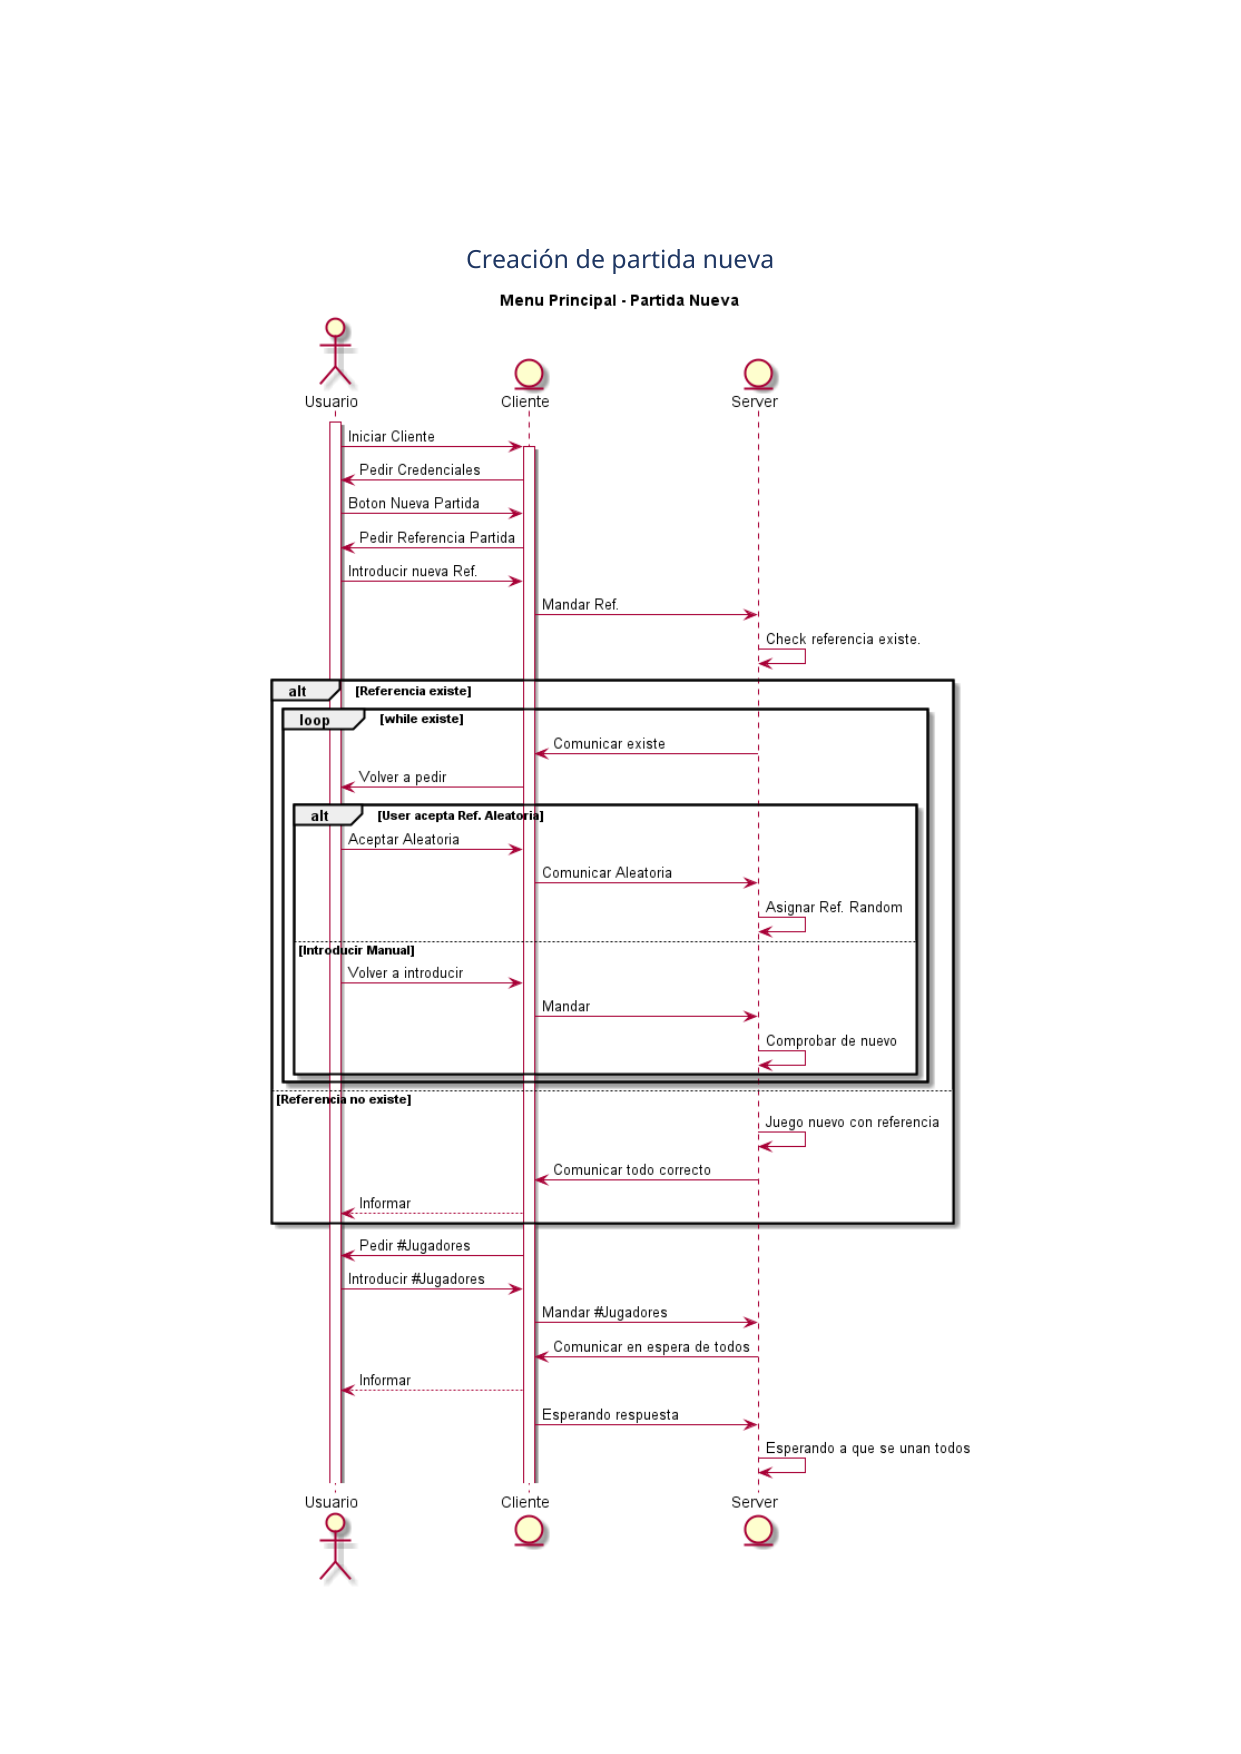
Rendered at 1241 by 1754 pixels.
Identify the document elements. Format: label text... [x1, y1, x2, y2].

picture [257, 278, 983, 1590]
subtitle Creación de partida nueva [177, 241, 1063, 275]
